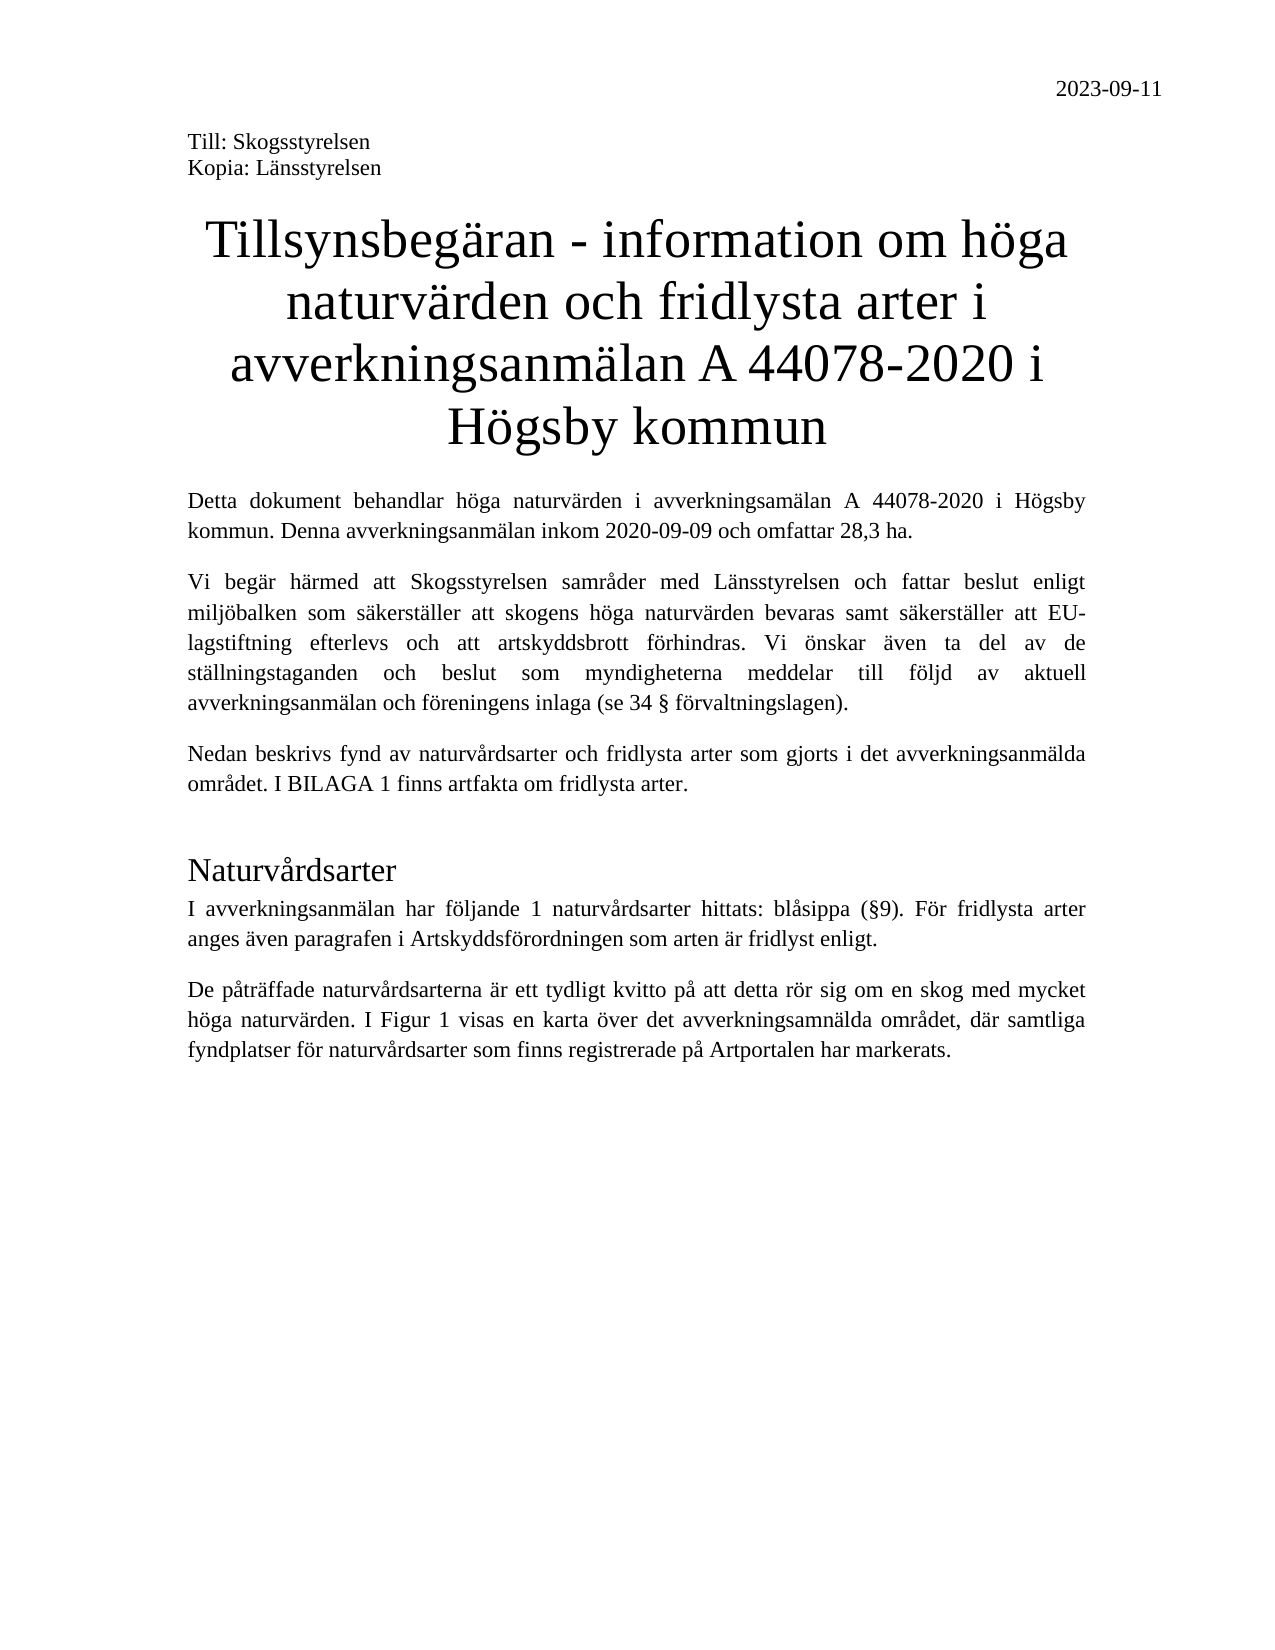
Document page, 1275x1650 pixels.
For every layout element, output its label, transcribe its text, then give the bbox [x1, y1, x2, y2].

text Vi begär härmed att Skogsstyrelsen samråder med Länsstyrelsen och fattar beslut enligt miljöbalken som säkerställer att skogens höga naturvärden bevaras samt säkerställer att EU-lagstiftning efterlevs och att artskyddsbrott förhindras. Vi önskar även ta del av de ställningstaganden och beslut som myndigheterna meddelar till följd av aktuell avverkningsanmälan och föreningens inlaga (se 34 § förvaltningslagen). [187, 568, 1087, 716]
text I avverkningsanmälan har följande 1 naturvårdsarter hittats: blåsippa (§9). För fridlysta arter anges även paragrafen i Artskyddsförordningen som arten är fridlyst enligt. [187, 895, 1087, 951]
text Detta dokument behandlar höga naturvärden i avverkningsamälan A 44078-2020 i Högsby kommun. Denna avverkningsanmälan inkom 2020-09-09 och omfattar 28,3 ha. [187, 487, 1087, 544]
title Tillsynsbegäran - information om höga naturvärden och fridlysta arter i avverkningsanmälan A 44078-2020 i Högsby kommun [187, 207, 1087, 456]
text Nedan beskrivs fynd av naturvårdsarter och fridlysta arter som gjorts i det avverkningsanmälda området. I BILAGA 1 finns artfakta om fridlysta arter. [187, 740, 1087, 797]
subtitle Naturvårdsarter [187, 851, 1087, 889]
text De påträffade naturvårdsarterna är ett tydligt kvitto på att detta rör sig om en skog med mycket höga naturvärden. I Figur 1 visas en karta över det avverkningsamnälda området, där samtliga fyndplatser för naturvårdsarter som finns registrerade på Artportalen har markerats. [187, 976, 1087, 1063]
